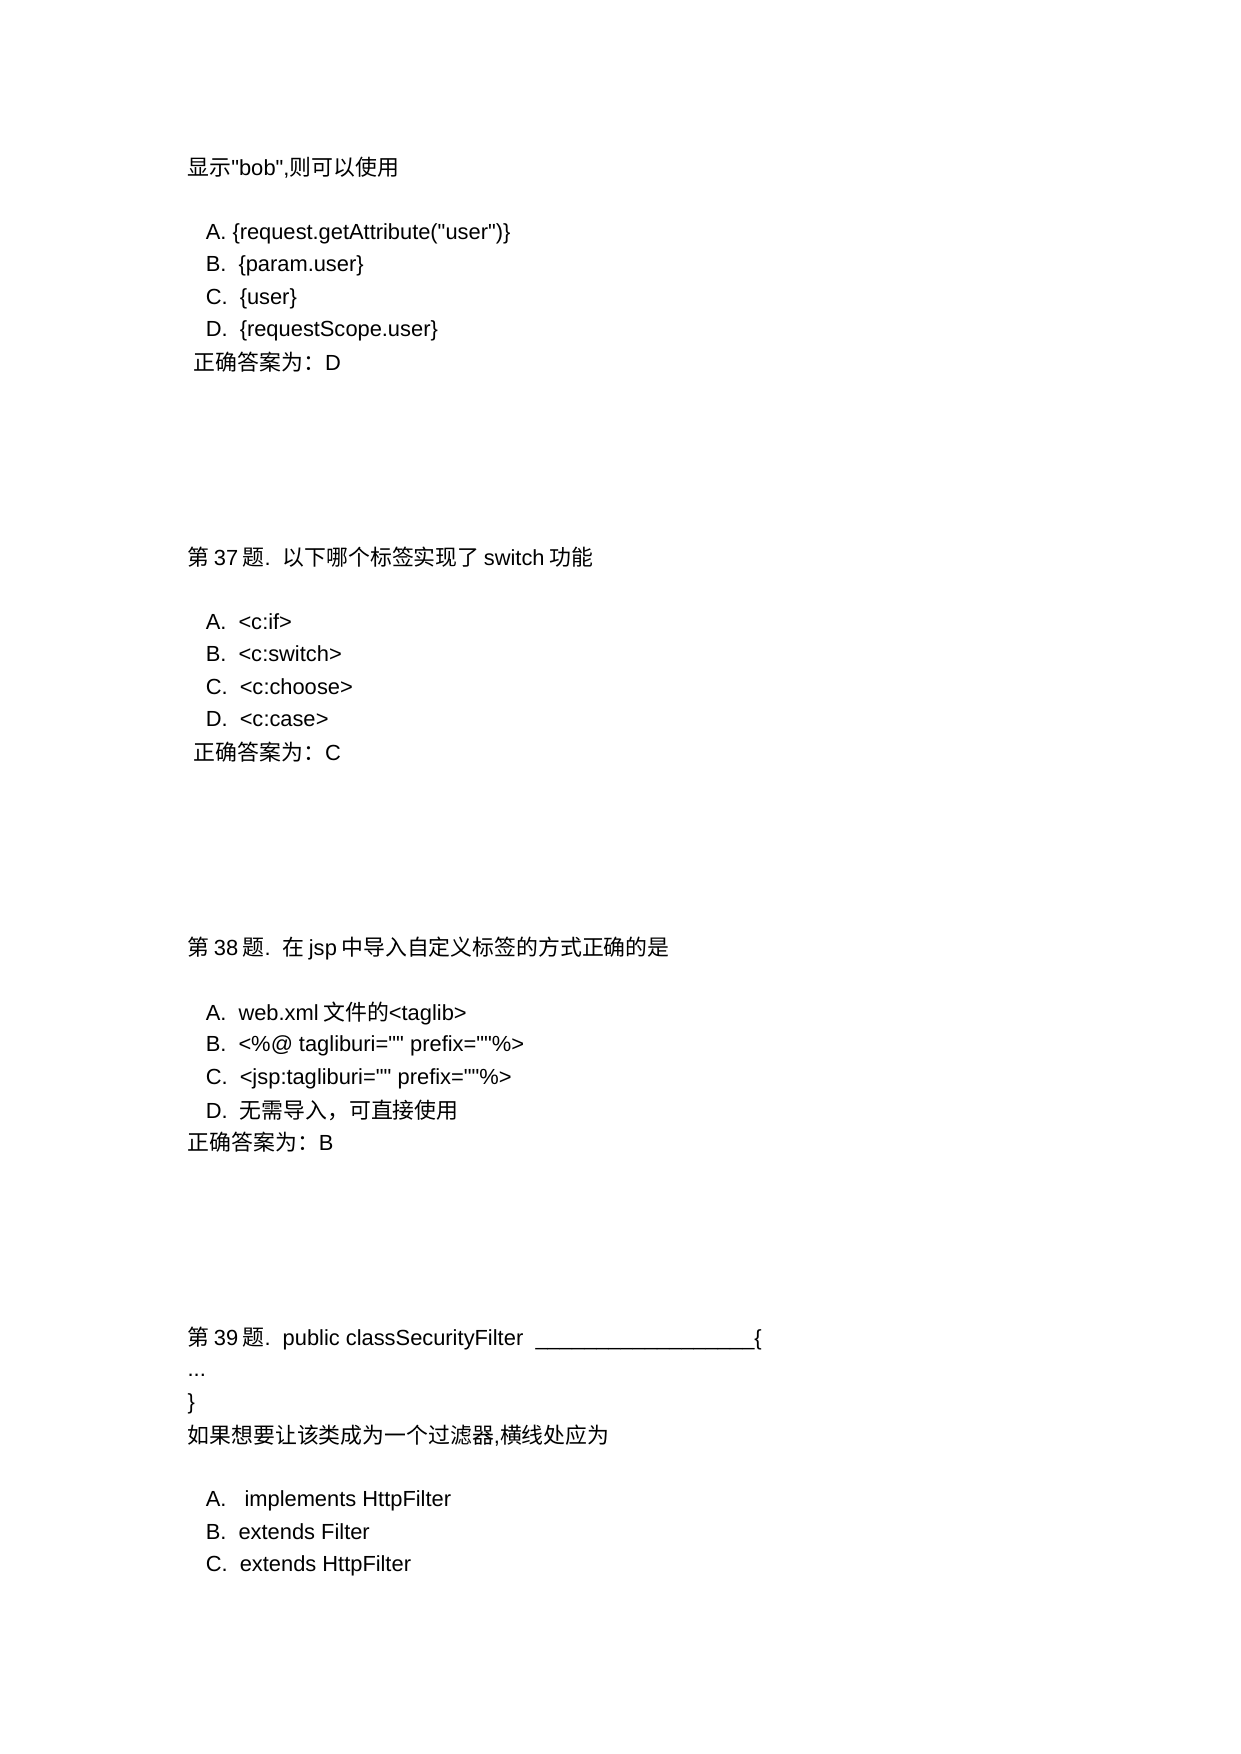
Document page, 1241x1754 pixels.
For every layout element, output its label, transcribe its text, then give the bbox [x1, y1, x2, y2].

text 显示"bob",则可以使用 [187, 150, 1053, 182]
text B. {param.user} [187, 247, 1053, 280]
text 第38题. 在jsp中导入自定义标签的方式正确的是 [187, 930, 1053, 962]
text ... [187, 1352, 1053, 1385]
text 正确答案为：C [187, 735, 1053, 767]
text A. {request.getAttribute("user")} [187, 215, 1053, 247]
text C. extends HttpFilter [187, 1547, 1053, 1580]
text A. <c:if> [187, 605, 1053, 637]
text 第37题. 以下哪个标签实现了switch功能 [187, 540, 1053, 572]
text D. {requestScope.user} [187, 312, 1053, 345]
text D. <c:case> [187, 702, 1053, 735]
text } [187, 1385, 1053, 1417]
text A. web.xml文件的<taglib> [187, 995, 1053, 1027]
text A. implements HttpFilter [187, 1482, 1053, 1515]
text D. 无需导入，可直接使用 [187, 1092, 1053, 1125]
text C. <c:choose> [187, 670, 1053, 702]
text C. {user} [187, 280, 1053, 312]
text 正确答案为：B [187, 1125, 1053, 1157]
text B. <%@ tagliburi="" prefix=""%> [187, 1027, 1053, 1060]
text 第39题. public classSecurityFilter __________________{ [187, 1320, 1053, 1352]
text 正确答案为：D [187, 345, 1053, 377]
text B. <c:switch> [187, 637, 1053, 670]
text C. <jsp:tagliburi="" prefix=""%> [187, 1060, 1053, 1092]
text 如果想要让该类成为一个过滤器,横线处应为 [187, 1417, 1053, 1450]
text B. extends Filter [187, 1515, 1053, 1547]
